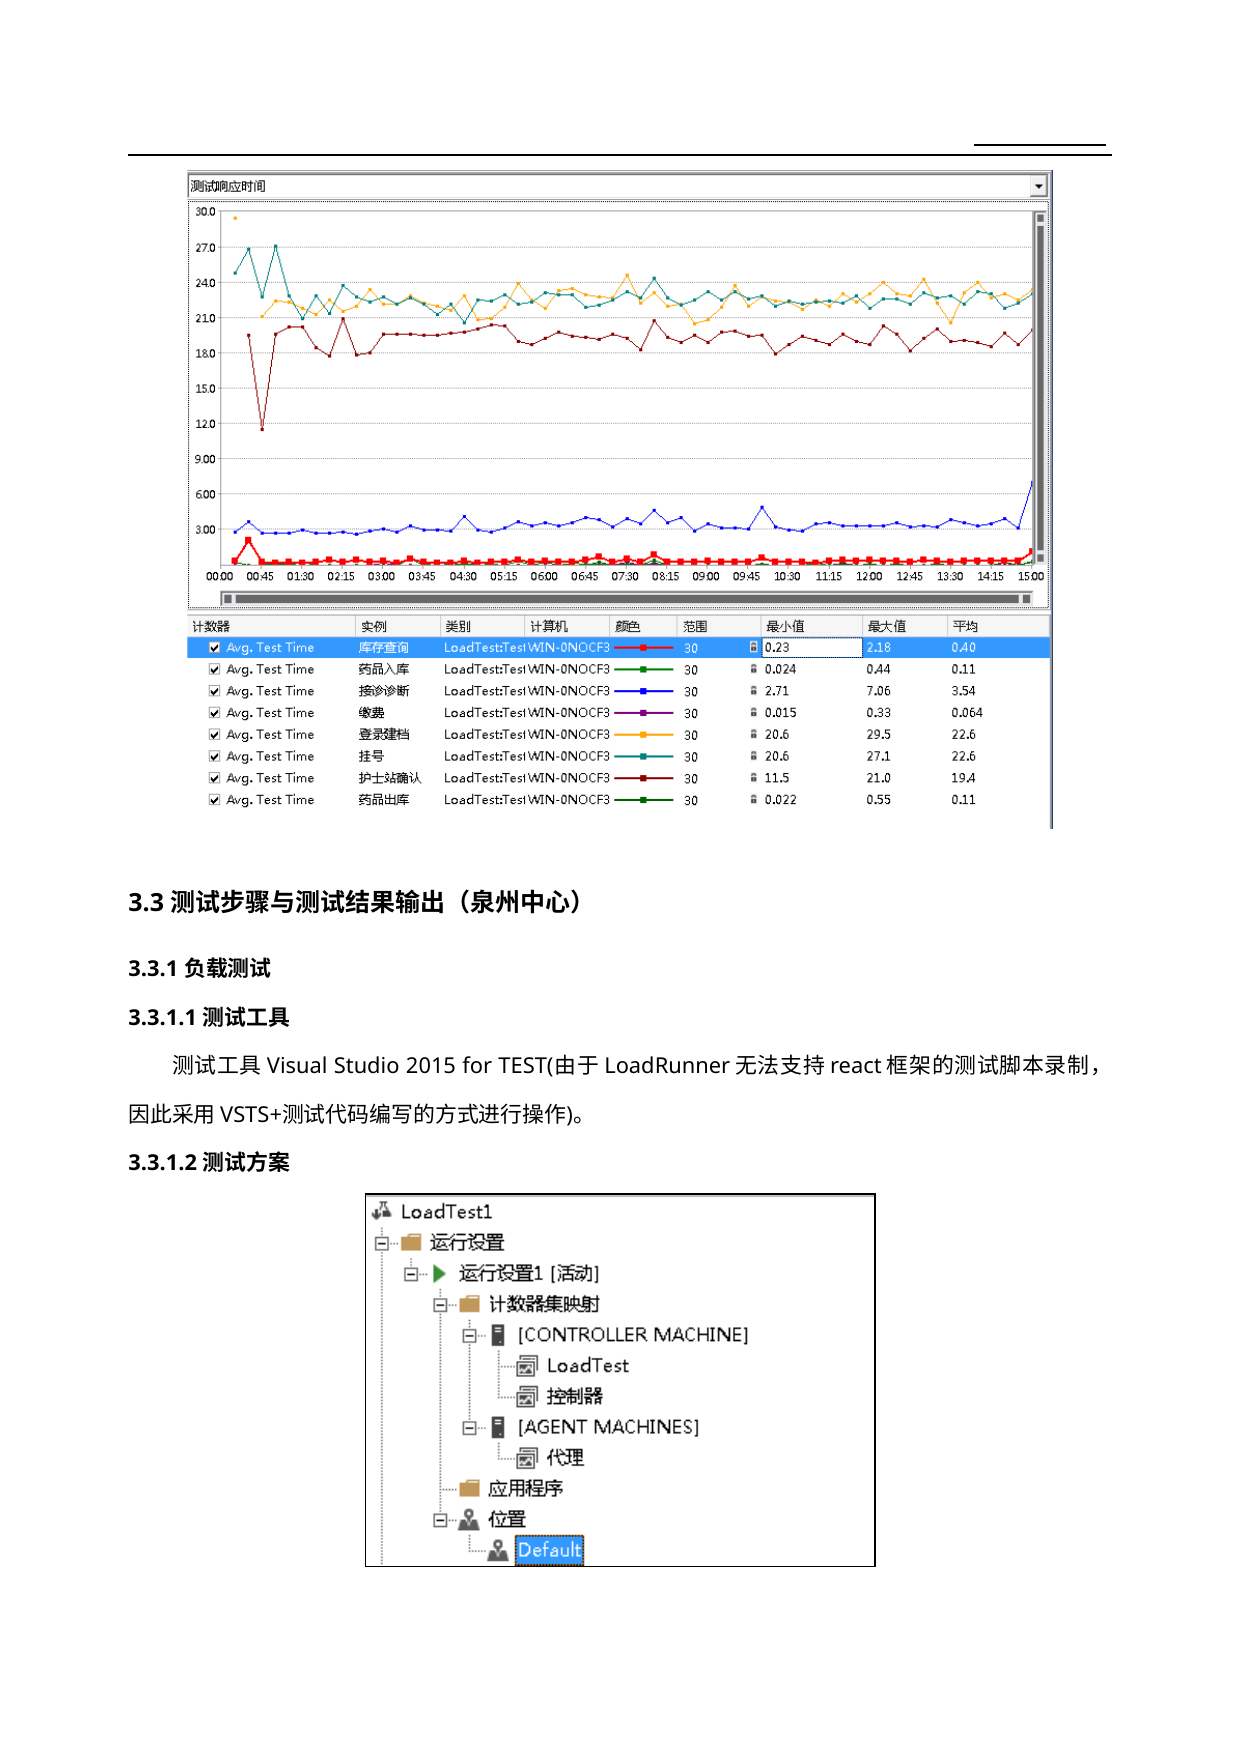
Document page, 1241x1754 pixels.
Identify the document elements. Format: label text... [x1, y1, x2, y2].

subtitle 测试步骤与测试结果输出（泉州中心） [128, 868, 1112, 933]
subtitle 测试方案 [128, 1144, 1112, 1177]
picture [366, 1195, 874, 1566]
subtitle 负载测试 [128, 951, 1112, 983]
text 测试工具Visual Studio 2015 for TEST(由于LoadRunner无法支持react框架的测试脚本录制，因此采用VSTS+测试代码编写的方式进行操作)。 [128, 1047, 1112, 1129]
picture [187, 170, 1053, 829]
subtitle 测试工具 [128, 999, 1112, 1032]
